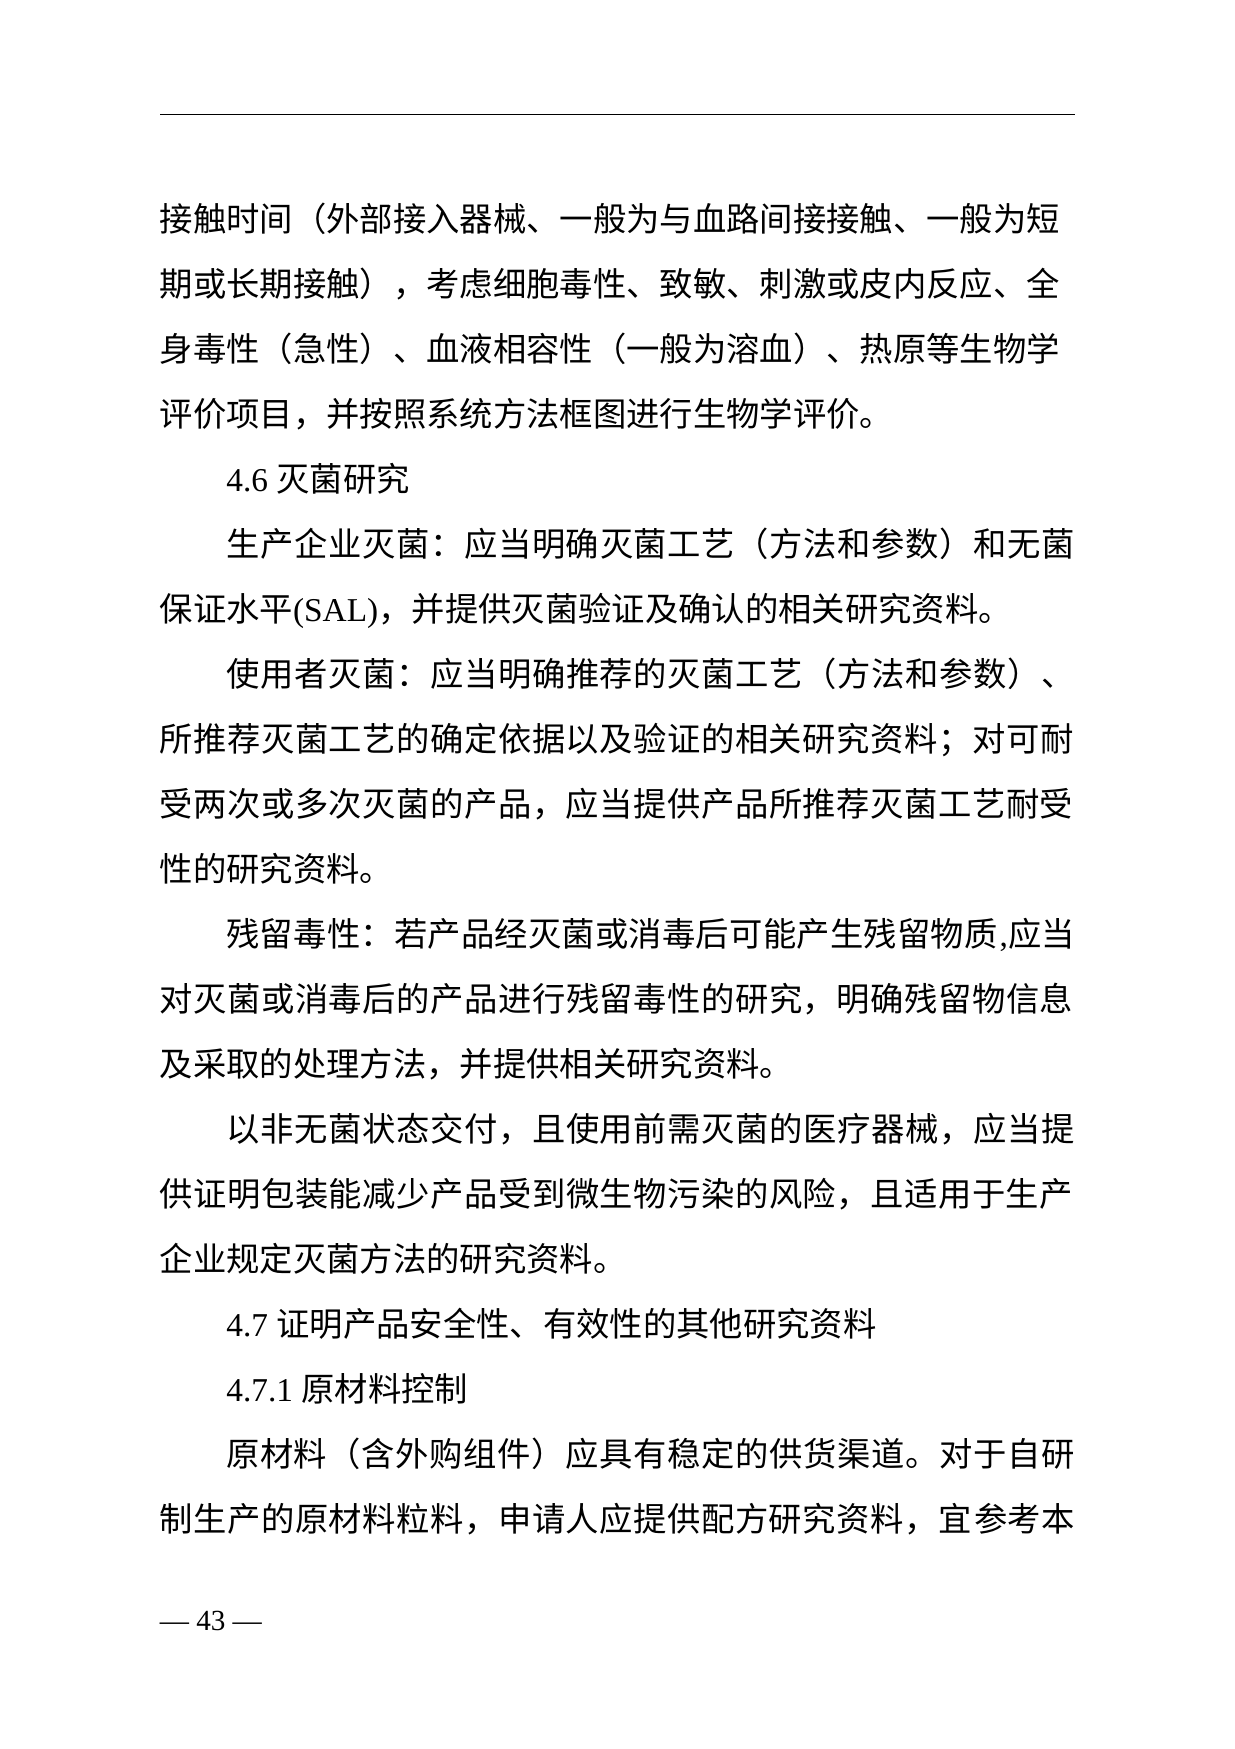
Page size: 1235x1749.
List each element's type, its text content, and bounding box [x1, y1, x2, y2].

list 残留毒性：若产品经灭菌或消毒后可能产生残留物质,应当对灭菌或消毒后的产品进行残留毒性的研究，明确残留物信息及采取的处理方法，并提供相关研究资料。 [159, 899, 1075, 1094]
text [159, 1419, 1075, 1549]
list 原材料控制 [159, 1354, 1075, 1419]
text 生产企业灭菌：应当明确灭菌工艺（方法和参数）和无菌保证水平(SAL)，并提供灭菌验证及确认的相关研究资料。 [159, 509, 1075, 639]
text 使用者灭菌：应当明确推荐的灭菌工艺（方法和参数）、所推荐灭菌工艺的确定依据以及验证的相关研究资料；对可耐受两次或多次灭菌的产品，应当提供产品所推荐灭菌工艺耐受性的研究资料。 [159, 639, 1075, 899]
list 灭菌研究 [159, 444, 1075, 509]
list 以非无菌状态交付，且使用前需灭菌的医疗器械，应当提供证明包装能减少产品受到微生物污染的风险，且适用于生产企业规定灭菌方法的研究资料。 [159, 1094, 1075, 1289]
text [159, 184, 1075, 444]
list 证明产品安全性、有效性的其他研究资料 [159, 1289, 1075, 1354]
